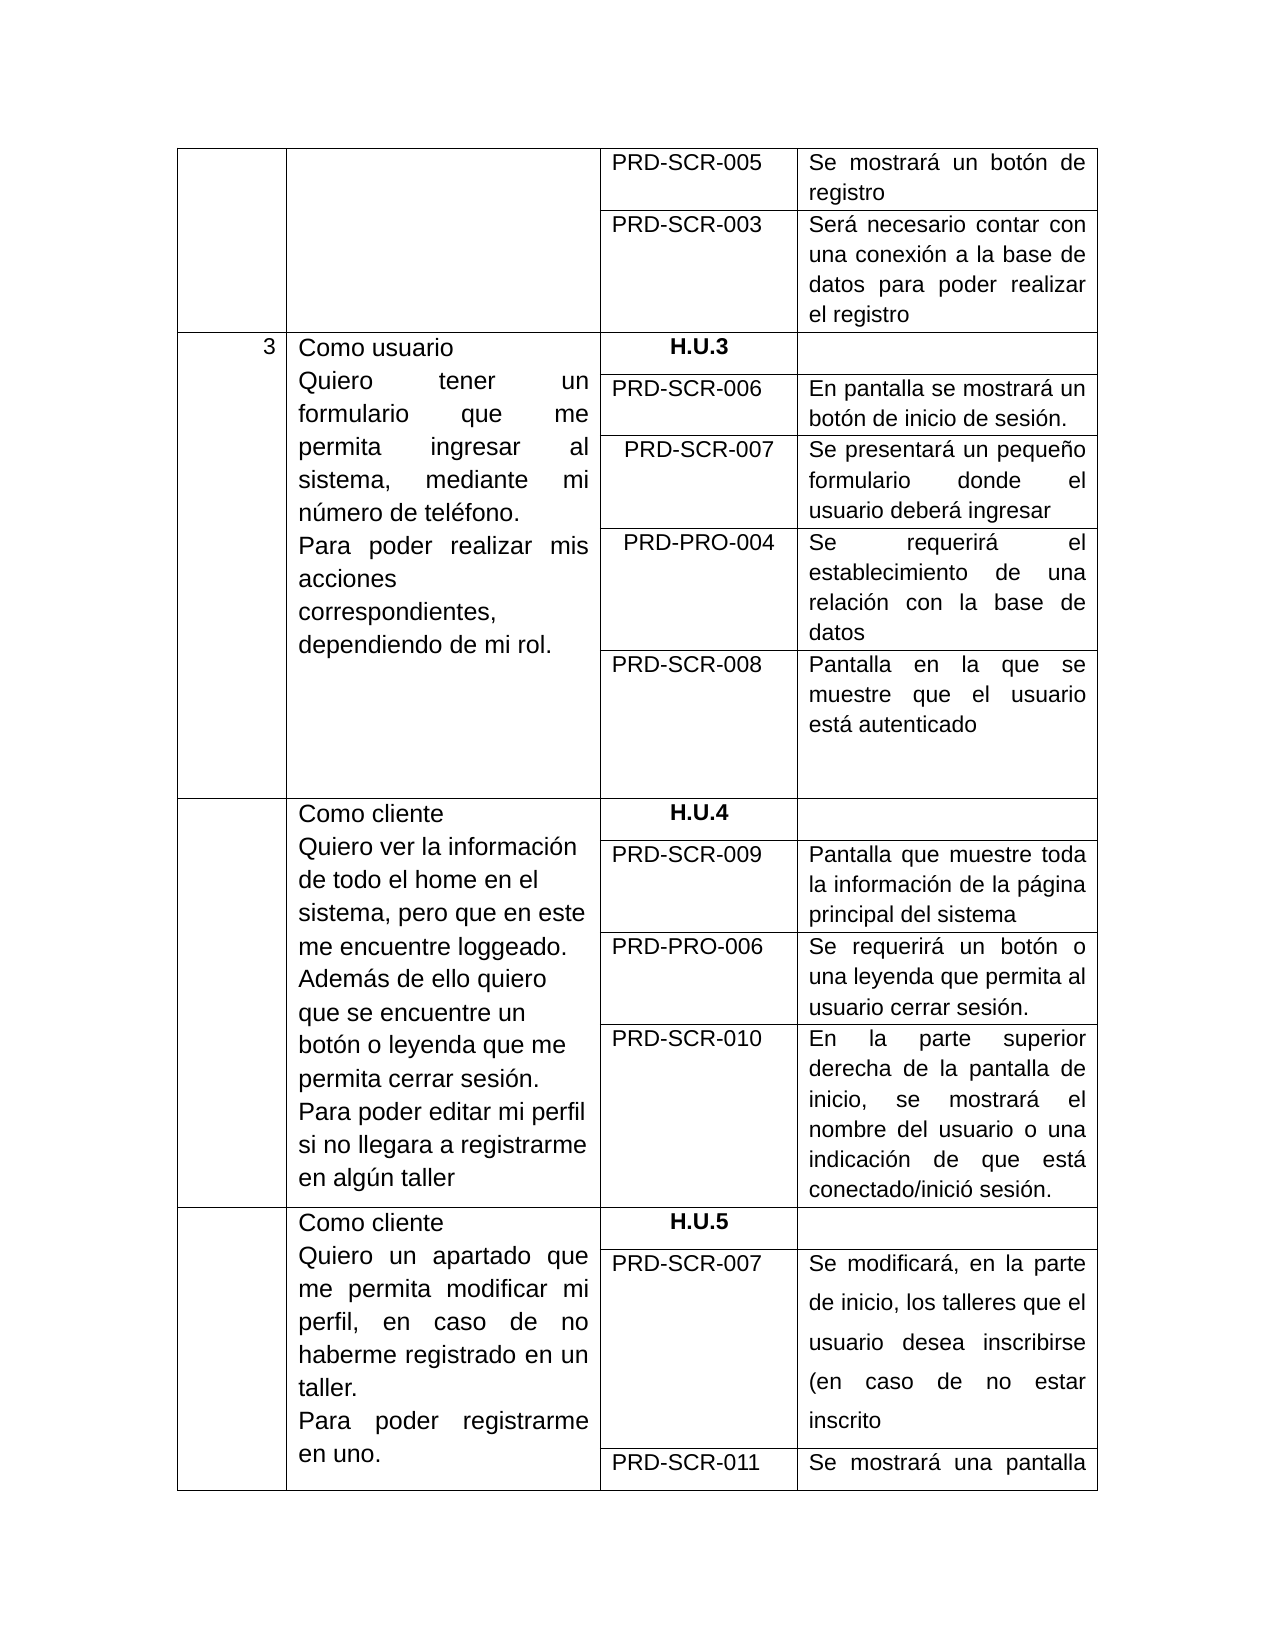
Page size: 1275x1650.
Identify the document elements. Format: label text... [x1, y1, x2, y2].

table_cell [178, 1208, 286, 1490]
table_cell Se requerirá un botón o una leyenda que permita al usuario cerrar sesión. [798, 933, 1097, 1024]
table_cell PRD-SCR-011 [601, 1449, 797, 1490]
table_cell [178, 799, 286, 1207]
table_cell Como cliente Quiero ver la información de todo el home en el sistema, pero que en este me encuentre loggeado. Además de ello quiero que se encuentre un botón o leyenda que me permita cerrar sesión. Para poder editar mi perfil si no llegara a registrarme en algún taller [287, 799, 600, 1207]
table_cell PRD-SCR-003 [601, 211, 797, 332]
table_cell Pantalla en la que se muestre que el usuario está autenticado [798, 651, 1097, 798]
table_cell H.U.3 [601, 333, 797, 373]
table_cell PRD-PRO-006 [601, 933, 797, 1024]
table_cell H.U.4 [601, 799, 797, 840]
table_cell PRD-SCR-005 [601, 149, 797, 209]
table_cell Se requerirá el establecimiento de una relación con la base de datos [798, 529, 1097, 650]
table_cell Como usuario Quiero tener un formulario que me permita ingresar al sistema, mediante mi número de teléfono. Para poder realizar mis acciones correspondientes, dependiendo de mi rol. [287, 333, 600, 798]
table_cell [798, 333, 1097, 373]
table_cell Como cliente Quiero un apartado que me permita modificar mi perfil, en caso de no haberme registrado en un taller. Para poder registrarme en uno. [287, 1208, 600, 1490]
table_cell Se presentará un pequeño formulario donde el usuario deberá ingresar [798, 436, 1097, 527]
table_cell Pantalla que muestre toda la información de la página principal del sistema [798, 841, 1097, 932]
table_cell PRD-PRO-004 [601, 529, 797, 650]
table_cell En pantalla se mostrará un botón de inicio de sesión. [798, 375, 1097, 435]
table_cell Será necesario contar con una conexión a la base de datos para poder realizar el registro [798, 211, 1097, 332]
table_cell PRD-SCR-010 [601, 1025, 797, 1207]
table_cell [798, 799, 1097, 840]
table_cell PRD-SCR-007 [601, 1250, 797, 1448]
table_cell [798, 1208, 1097, 1248]
table_cell PRD-SCR-009 [601, 841, 797, 932]
table_cell H.U.5 [601, 1208, 797, 1248]
table_cell 3 [178, 333, 286, 798]
table_cell PRD-SCR-008 [601, 651, 797, 798]
table_cell En la parte superior derecha de la pantalla de inicio, se mostrará el nombre del usuario o una indicación de que está conectado/inició sesión. [798, 1025, 1097, 1207]
table_cell Se modificará, en la parte de inicio, los talleres que el usuario desea inscribirse (en caso de no estar inscrito [798, 1250, 1097, 1448]
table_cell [798, 1449, 1097, 1490]
table_cell PRD-SCR-006 [601, 375, 797, 435]
table_cell PRD-SCR-007 [601, 436, 797, 527]
table_cell Se mostrará un botón de registro [798, 149, 1097, 209]
